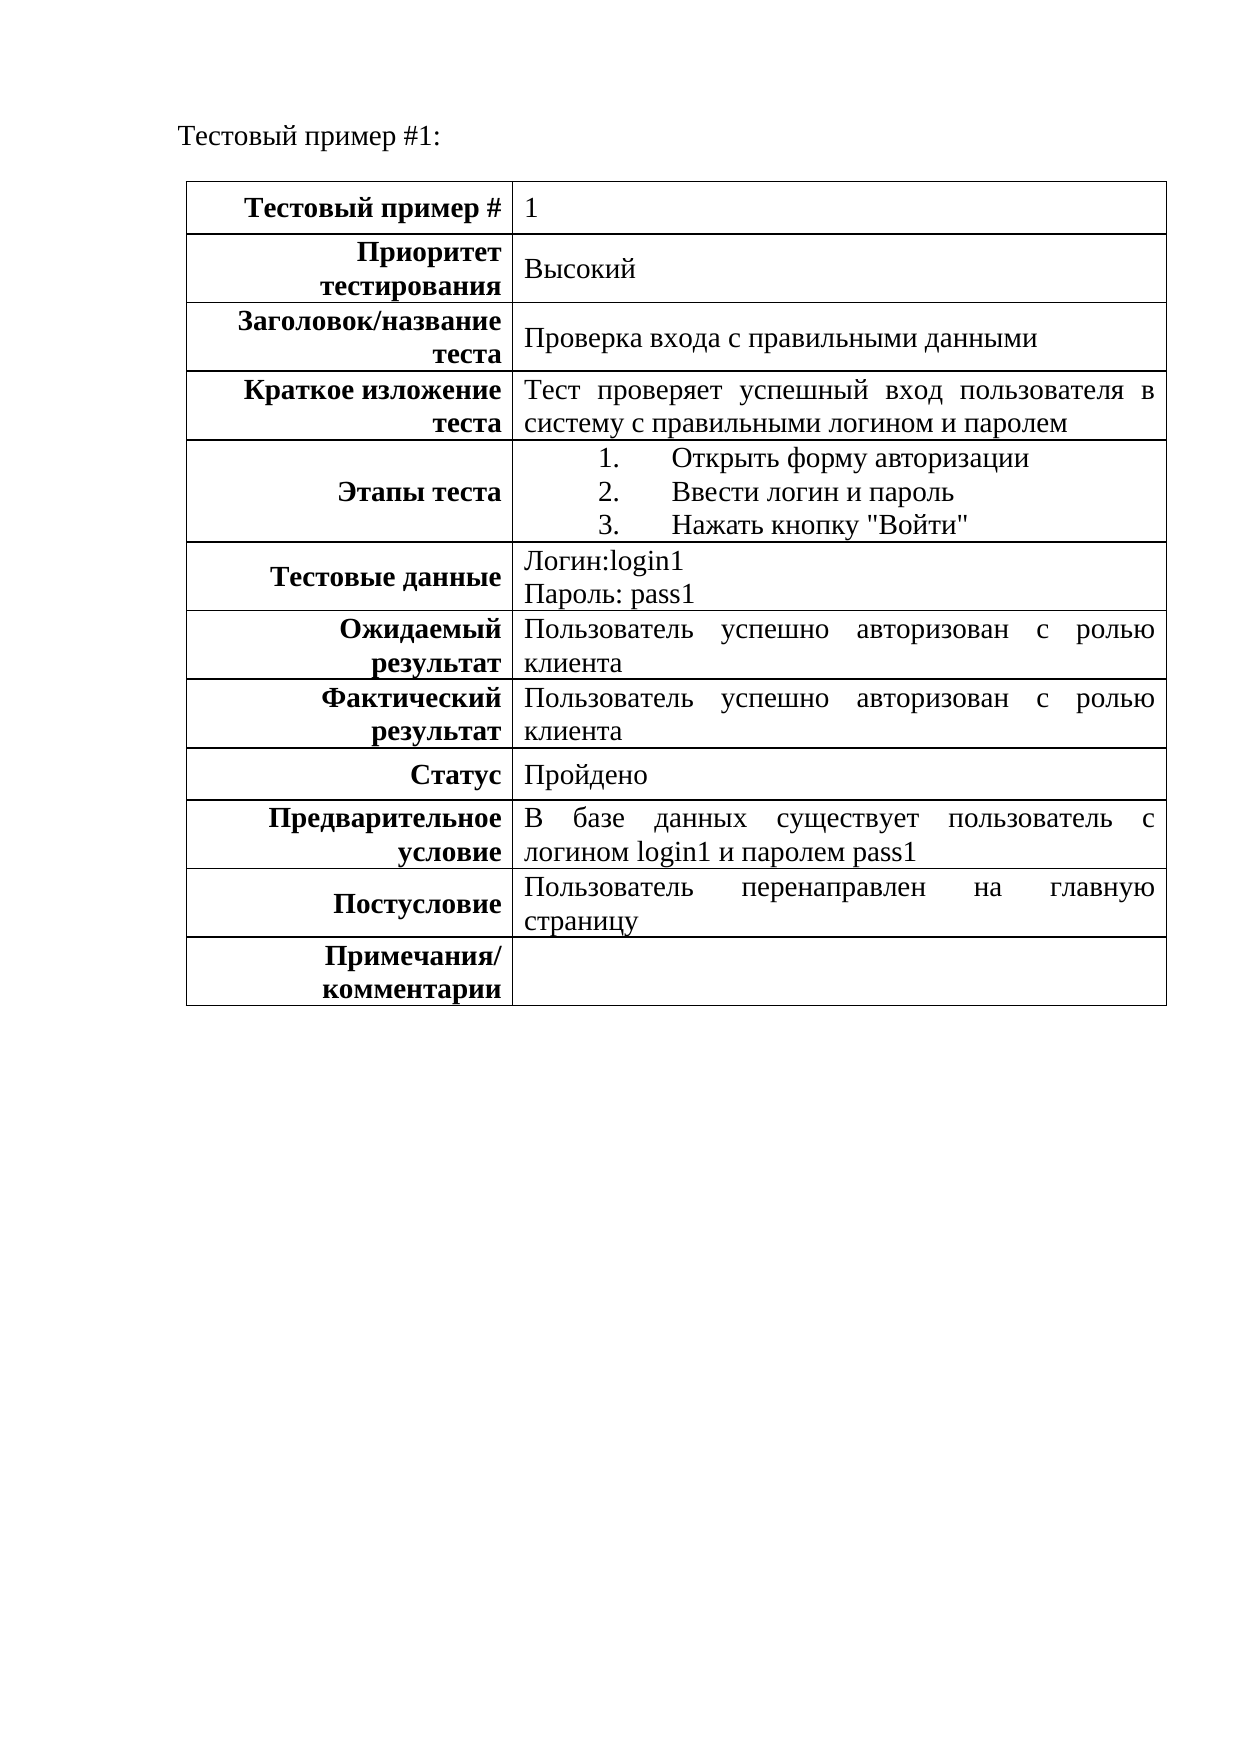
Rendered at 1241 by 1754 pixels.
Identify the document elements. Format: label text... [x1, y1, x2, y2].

table_cell Предварительное условие [187, 801, 512, 868]
table_cell Статус [187, 749, 512, 799]
table_cell Высокий [513, 235, 1166, 302]
table_header Тестовый пример # [187, 182, 512, 233]
table_cell Тестовые данные [187, 543, 512, 610]
table_cell Пользователь перенаправлен на главную страницу [513, 869, 1166, 936]
table_cell Приоритет тестирования [187, 235, 512, 302]
table_cell Примечания/комментарии [187, 938, 512, 1005]
table_cell Краткое изложение теста [187, 372, 512, 439]
table_header 1 [513, 182, 1166, 233]
table_cell [513, 938, 1166, 1005]
text Тестовый пример #1: [177, 118, 1152, 152]
table_cell Пройдено [513, 749, 1166, 799]
table_cell Фактический результат [187, 680, 512, 747]
table_cell Логин:login1 Пароль: pass1 [513, 543, 1166, 610]
table_cell Пользователь успешно авторизован с ролью клиента [513, 611, 1166, 678]
table_cell Пользователь успешно авторизован с ролью клиента [513, 680, 1166, 747]
table_cell Открыть форму авторизации Ввести логин и пароль Нажать кнопку "Войти" [513, 441, 1166, 541]
table_cell Тест проверяет успешный вход пользователя в систему с правильными логином и паролем [513, 372, 1166, 439]
table_cell Заголовок/название теста [187, 303, 512, 370]
table_cell Ожидаемый результат [187, 611, 512, 678]
table_cell В базе данных существует пользователь с логином login1 и паролем pass1 [513, 801, 1166, 868]
table_cell Этапы теста [187, 441, 512, 541]
table_cell Постусловие [187, 869, 512, 936]
table_cell Проверка входа с правильными данными [513, 303, 1166, 370]
